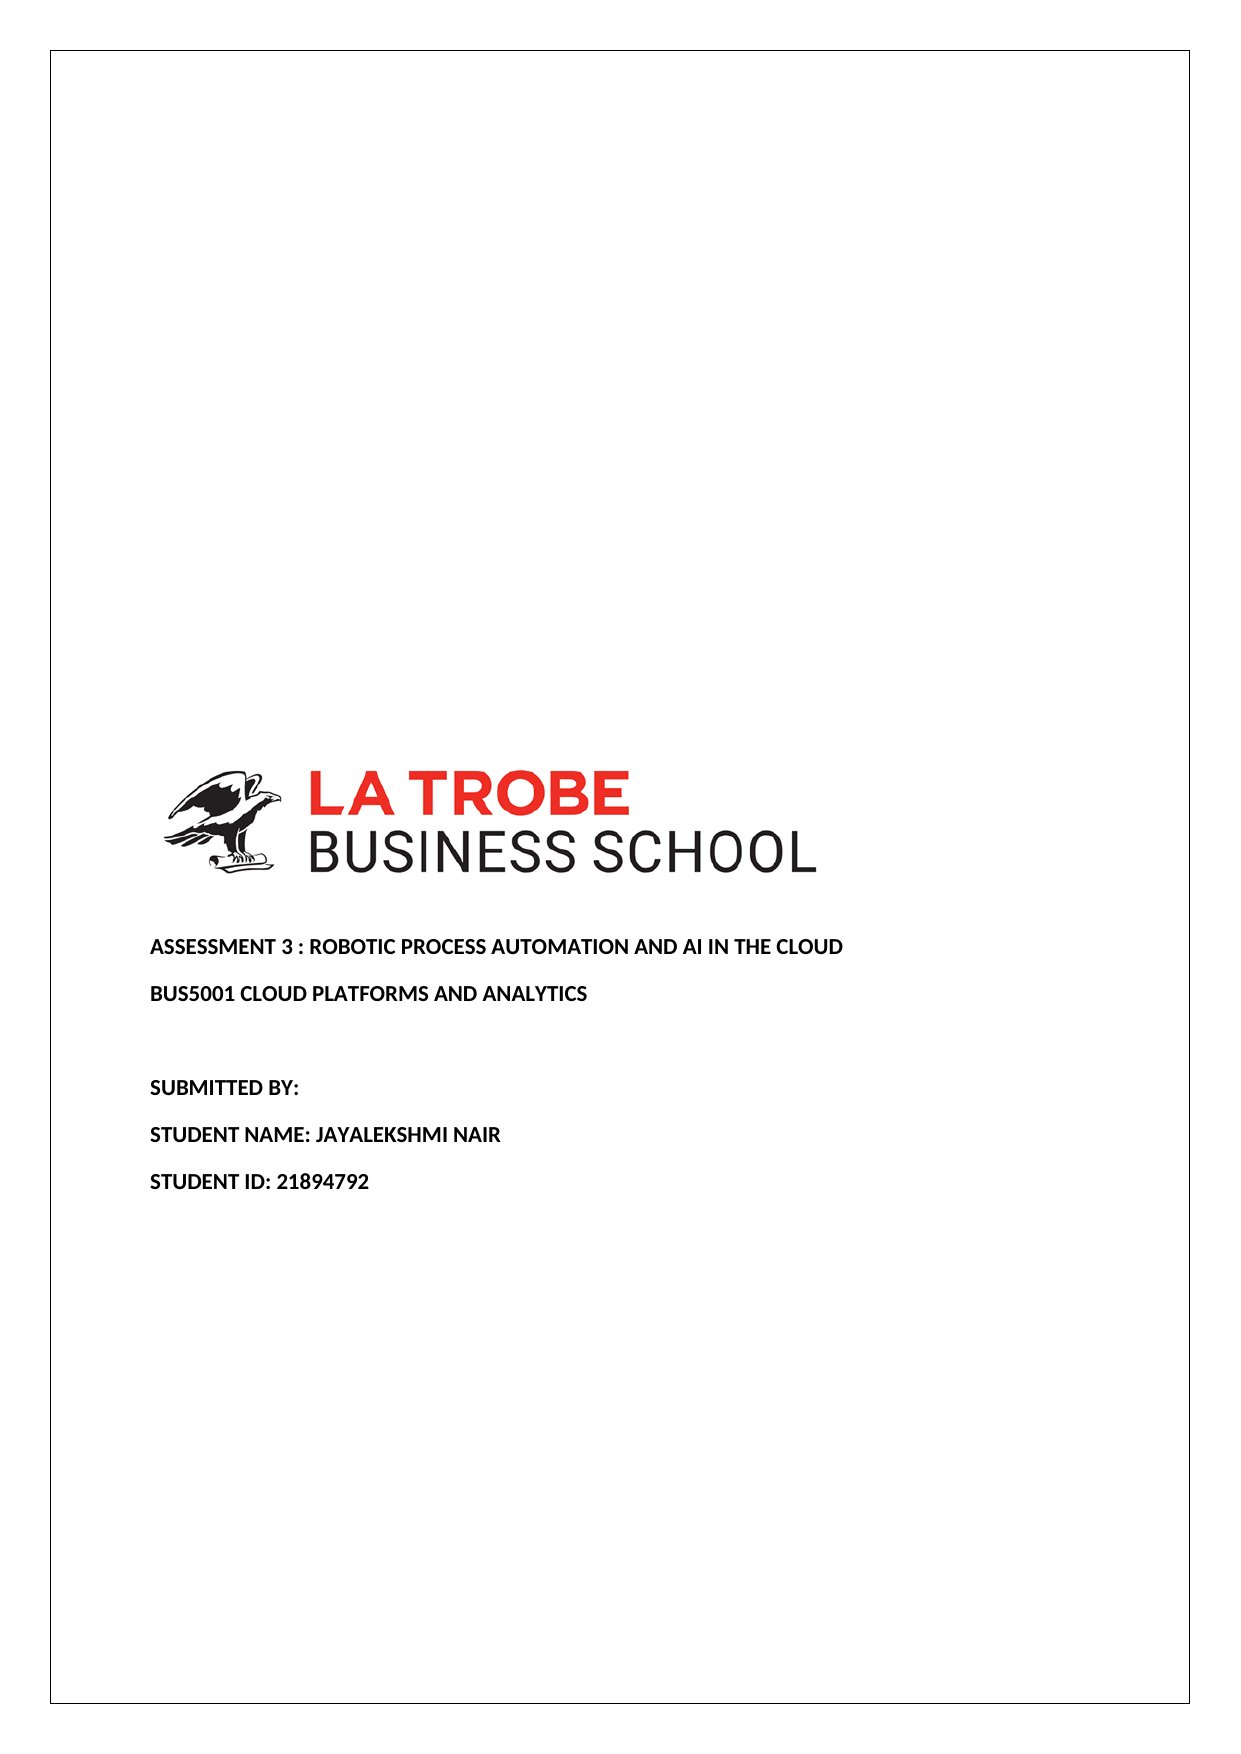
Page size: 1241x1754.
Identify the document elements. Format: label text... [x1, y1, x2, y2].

text BUS5001 CLOUD PLATFORMS AND ANALYTICS [150, 979, 1090, 1007]
picture [150, 759, 834, 914]
text STUDENT NAME: JAYALEKSHMI NAIR [150, 1120, 1090, 1148]
text STUDENT ID: 21894792 [150, 1167, 1090, 1195]
text SUBMITTED BY: [150, 1073, 1090, 1101]
text ASSESSMENT 3 : ROBOTIC PROCESS AUTOMATION AND AI IN THE CLOUD [150, 932, 1090, 960]
